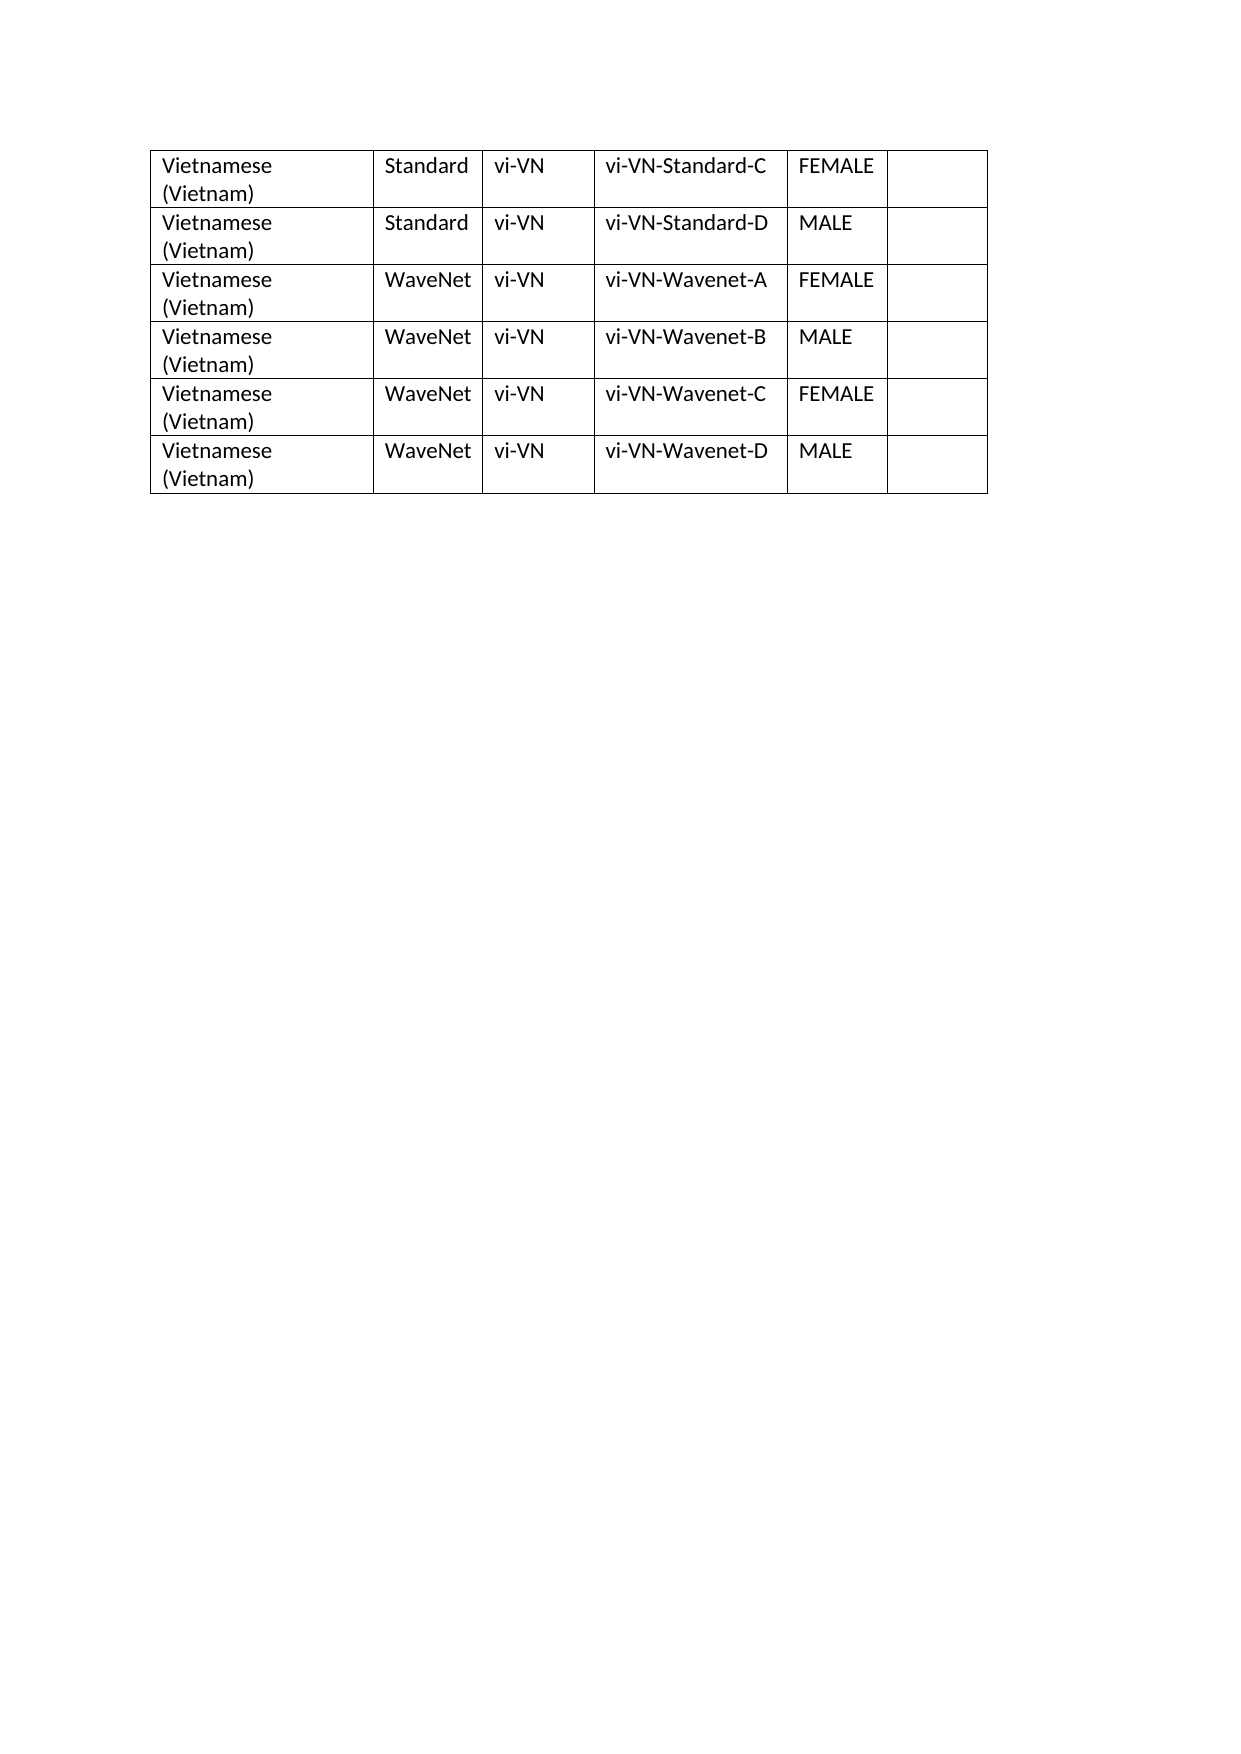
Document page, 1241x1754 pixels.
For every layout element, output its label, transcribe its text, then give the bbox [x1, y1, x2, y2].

table_cell Vietnamese (Vietnam) [151, 379, 373, 435]
table_cell vi-VN-Wavenet-C [595, 379, 787, 435]
table_cell vi-VN [483, 208, 594, 264]
table_cell Vietnamese (Vietnam) [151, 322, 373, 378]
table_cell vi-VN [483, 151, 594, 207]
table_cell MALE [788, 208, 887, 264]
table_cell [888, 379, 987, 435]
table_cell Vietnamese (Vietnam) [151, 265, 373, 321]
table_cell FEMALE [788, 265, 887, 321]
table_cell vi-VN [483, 379, 594, 435]
table_cell FEMALE [788, 379, 887, 435]
table_cell vi-VN-Standard-D [595, 208, 787, 264]
table_cell MALE [788, 436, 887, 492]
table_cell [888, 436, 987, 492]
table_cell vi-VN-Wavenet-A [595, 265, 787, 321]
table_cell vi-VN-Standard-C [595, 151, 787, 207]
table_cell WaveNet [374, 379, 482, 435]
table_cell WaveNet [374, 322, 482, 378]
table_cell Standard [374, 208, 482, 264]
table_cell Standard [374, 151, 482, 207]
table_cell Vietnamese (Vietnam) [151, 436, 373, 492]
table_cell [888, 208, 987, 264]
table_cell vi-VN [483, 265, 594, 321]
table_cell vi-VN-Wavenet-B [595, 322, 787, 378]
table_cell WaveNet [374, 265, 482, 321]
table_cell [151, 151, 373, 207]
table_cell MALE [788, 322, 887, 378]
table_cell Vietnamese (Vietnam) [151, 208, 373, 264]
table_cell vi-VN [483, 322, 594, 378]
table_cell FEMALE [788, 151, 887, 207]
table_cell vi-VN-Wavenet-D [595, 436, 787, 492]
table_cell [888, 265, 987, 321]
table_cell WaveNet [374, 436, 482, 492]
table_cell vi-VN [483, 436, 594, 492]
table_cell [888, 322, 987, 378]
table_cell [888, 151, 987, 207]
